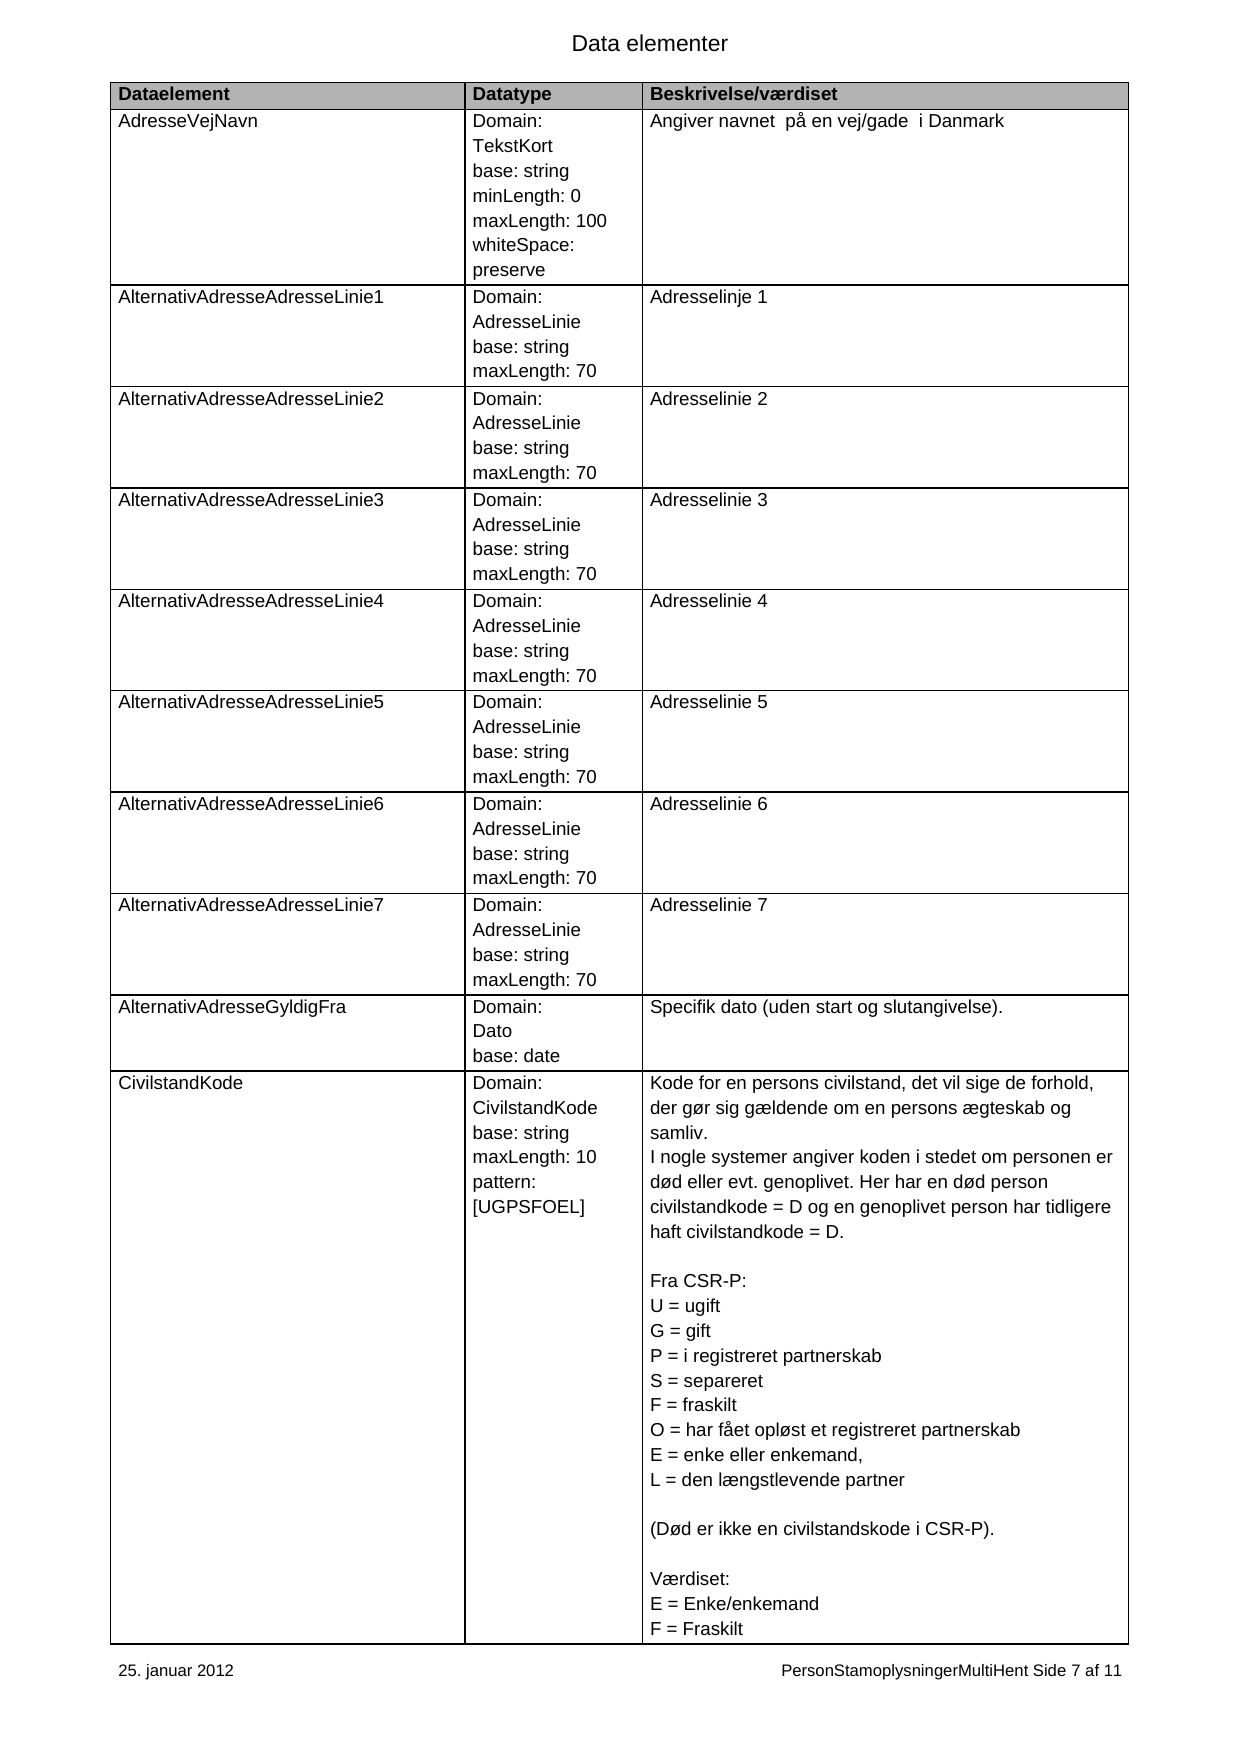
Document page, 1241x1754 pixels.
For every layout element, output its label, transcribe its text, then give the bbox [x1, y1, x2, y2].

table_header Beskrivelse/værdiset [643, 83, 1128, 109]
table_cell Specifik dato (uden start og slutangivelse). [643, 996, 1128, 1070]
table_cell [643, 1072, 1128, 1643]
table_cell Domain: AdresseLinie base: string maxLength: 70 [466, 691, 642, 791]
table_cell AlternativAdresseAdresseLinie4 [111, 590, 464, 690]
table_cell AlternativAdresseGyldigFra [111, 996, 464, 1070]
table_cell Domain: AdresseLinie base: string maxLength: 70 [466, 894, 642, 994]
table_cell CivilstandKode [111, 1072, 464, 1643]
table_cell AlternativAdresseAdresseLinie2 [111, 387, 464, 487]
table_cell AlternativAdresseAdresseLinie7 [111, 894, 464, 994]
table_cell AlternativAdresseAdresseLinie5 [111, 691, 464, 791]
table_cell Domain: AdresseLinie base: string maxLength: 70 [466, 286, 642, 386]
table_header Dataelement [111, 83, 464, 109]
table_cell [466, 1072, 642, 1643]
table_cell Domain: TekstKort base: string minLength: 0 maxLength: 100 whiteSpace: preserve [466, 110, 642, 284]
table_cell AdresseVejNavn [111, 110, 464, 284]
table_cell Domain: AdresseLinie base: string maxLength: 70 [466, 590, 642, 690]
table_cell AlternativAdresseAdresseLinie3 [111, 489, 464, 588]
table_cell Adresselinie 3 [643, 489, 1128, 588]
table_header Datatype [466, 83, 642, 109]
table_cell Angiver navnet på en vej/gade i Danmark [643, 110, 1128, 284]
table_cell Domain: AdresseLinie base: string maxLength: 70 [466, 489, 642, 588]
table_cell AlternativAdresseAdresseLinie1 [111, 286, 464, 386]
table_cell Adresselinie 4 [643, 590, 1128, 690]
table_cell Domain: AdresseLinie base: string maxLength: 70 [466, 387, 642, 487]
table_cell Adresselinie 7 [643, 894, 1128, 994]
table_cell Adresselinje 1 [643, 286, 1128, 386]
table_cell Adresselinie 2 [643, 387, 1128, 487]
table_cell AlternativAdresseAdresseLinie6 [111, 793, 464, 892]
table_cell Adresselinie 5 [643, 691, 1128, 791]
table_cell Adresselinie 6 [643, 793, 1128, 892]
table_cell Domain: AdresseLinie base: string maxLength: 70 [466, 793, 642, 892]
table_cell Domain: Dato base: date [466, 996, 642, 1070]
